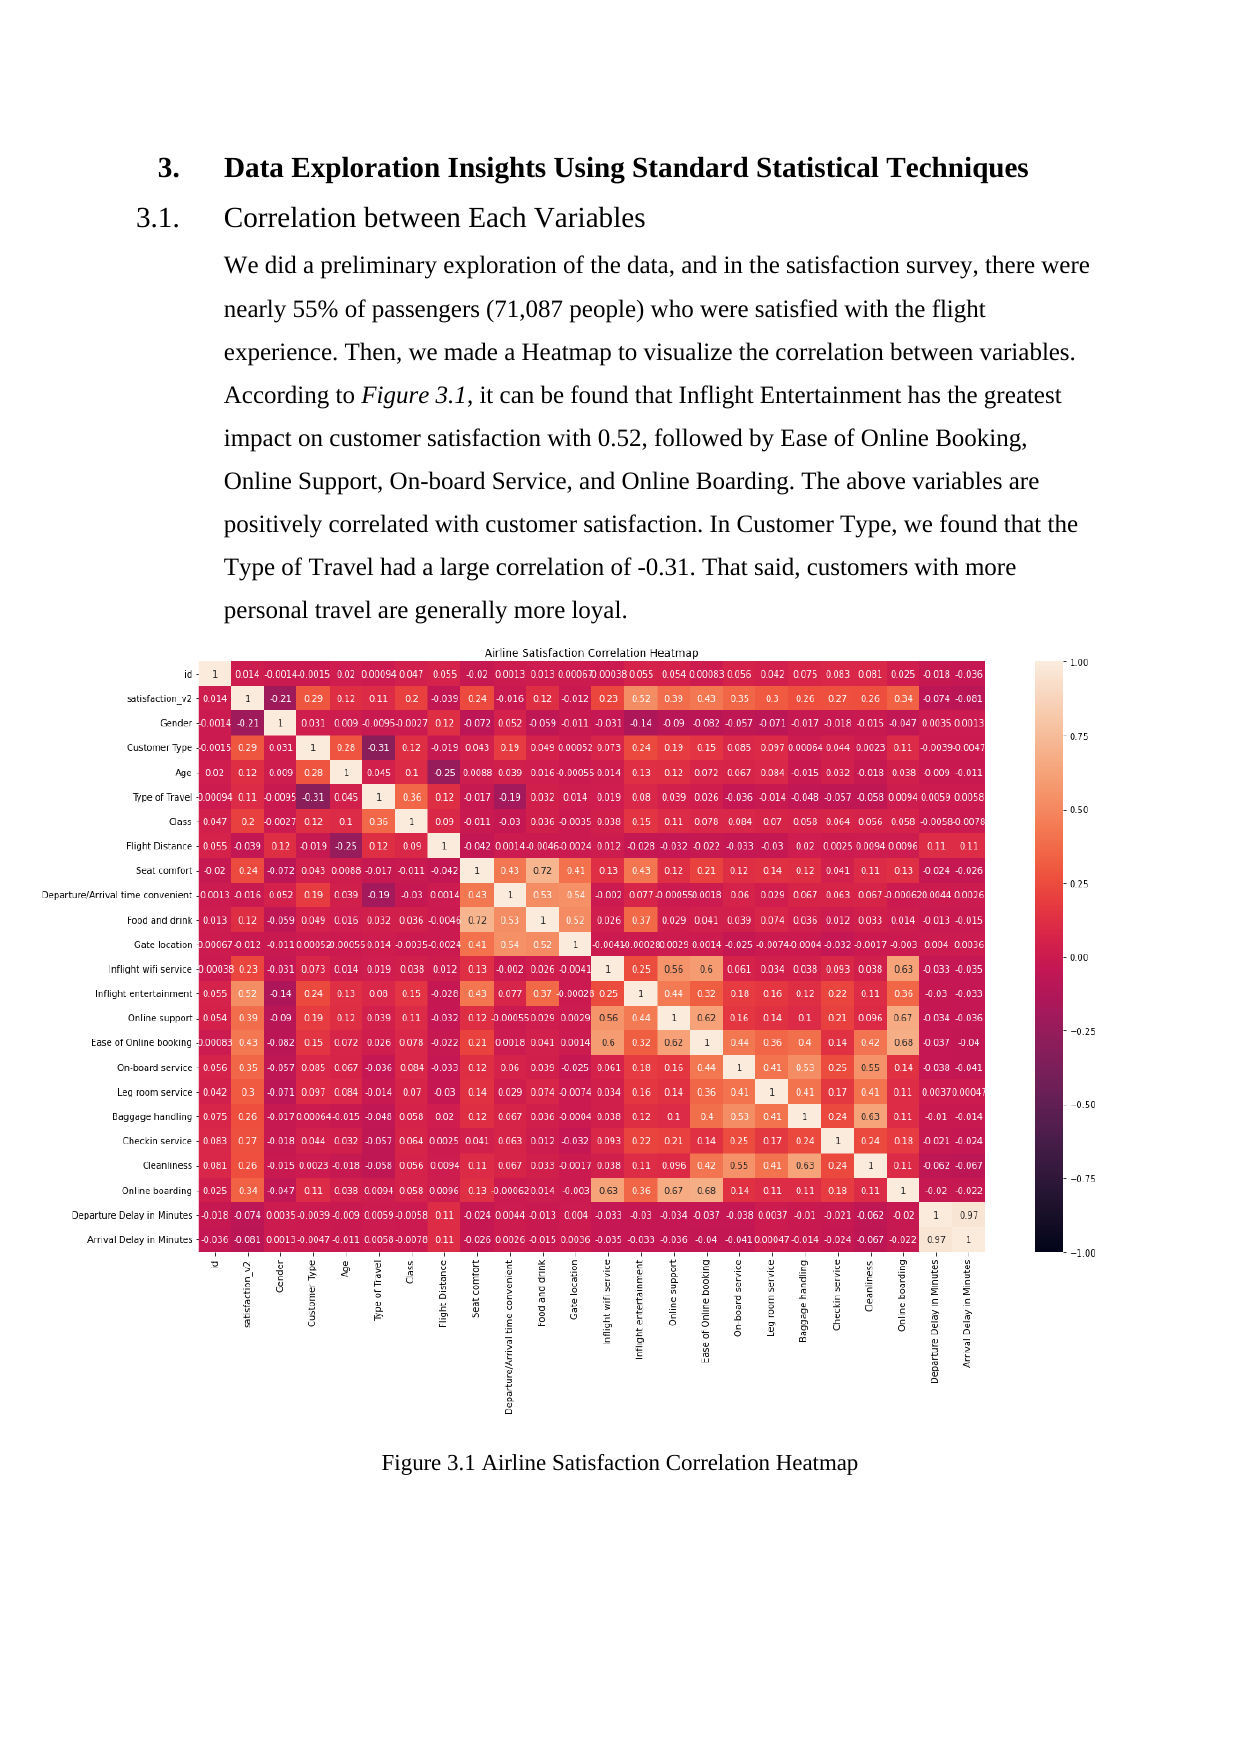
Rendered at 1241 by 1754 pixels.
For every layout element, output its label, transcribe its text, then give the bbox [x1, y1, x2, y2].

subtitle Data Exploration Insights Using Standard Statistical Techniques [179, 150, 1090, 183]
text Figure 3.1 Airline Satisfaction Correlation Heatmap [150, 1419, 1090, 1476]
text We did a preliminary exploration of the data, and in the satisfaction survey, there were nearly 55% of passengers (71,087 people) who were satisfied with the flight experience. Then, we made a Heatmap to visualize the correlation between variables. According to Figure 3.1, it can be found that Inflight Entertainment has the greatest impact on customer satisfaction with 0.52, followed by Ease of Online Booking, Online Support, On-board Service, and Online Boarding. The above variables are positively correlated with customer satisfaction. In Customer Type, we found that the Type of Travel had a large correlation of -0.31. That said, customers with more personal travel are generally more loyal. [224, 251, 1090, 624]
subtitle Correlation between Each Variables [179, 200, 1090, 234]
picture [35, 641, 1102, 1419]
